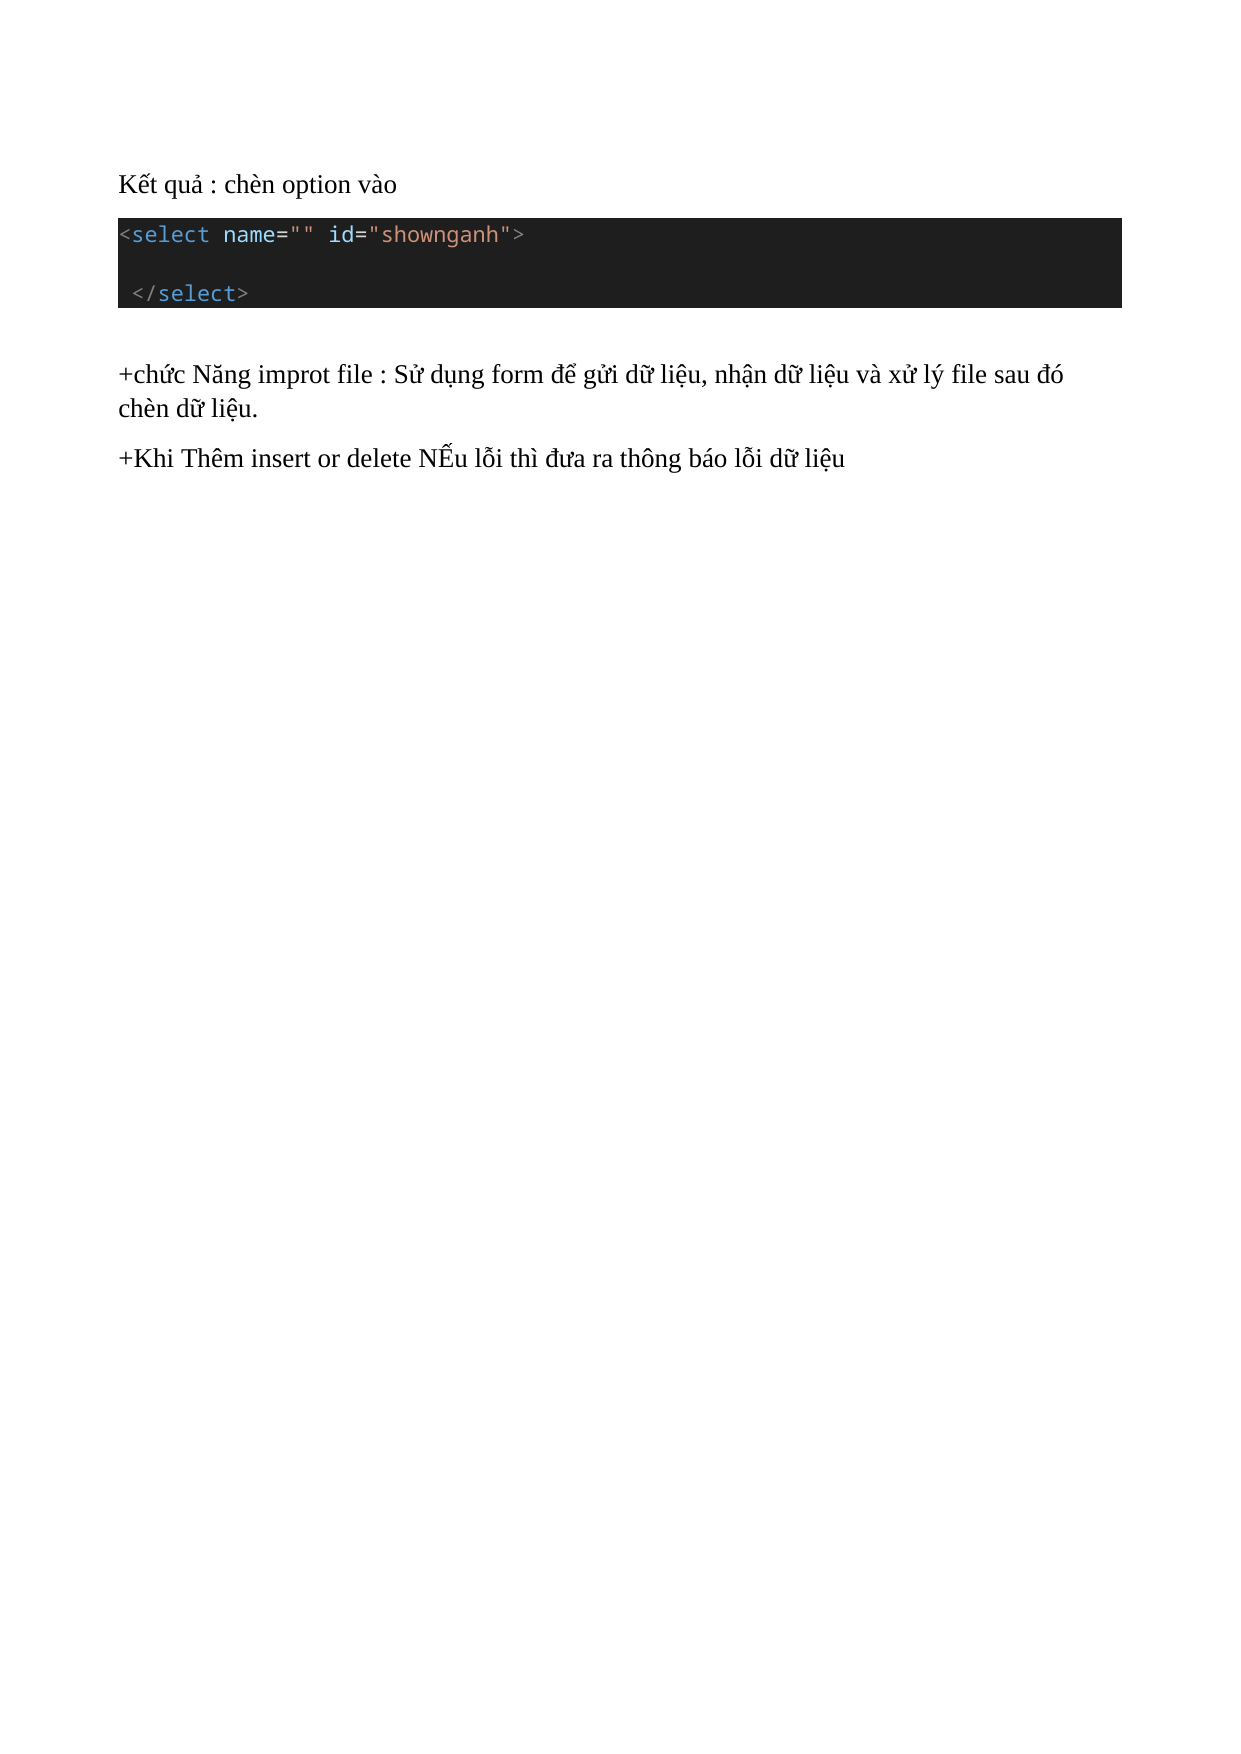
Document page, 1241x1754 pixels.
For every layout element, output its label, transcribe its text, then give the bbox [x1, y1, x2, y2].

text +Khi Thêm insert or delete NẾu lỗi thì đưa ra thông báo lỗi dữ liệu [118, 442, 1122, 473]
text +chức Năng improt file : Sử dụng form để gửi dữ liệu, nhận dữ liệu và xử lý file sau đó chèn dữ liệu. [118, 358, 1122, 423]
text </select> [118, 278, 1122, 308]
text Kết quả : chèn option vào [118, 168, 1122, 199]
text <select name="" id="shownganh"> [118, 218, 1122, 248]
